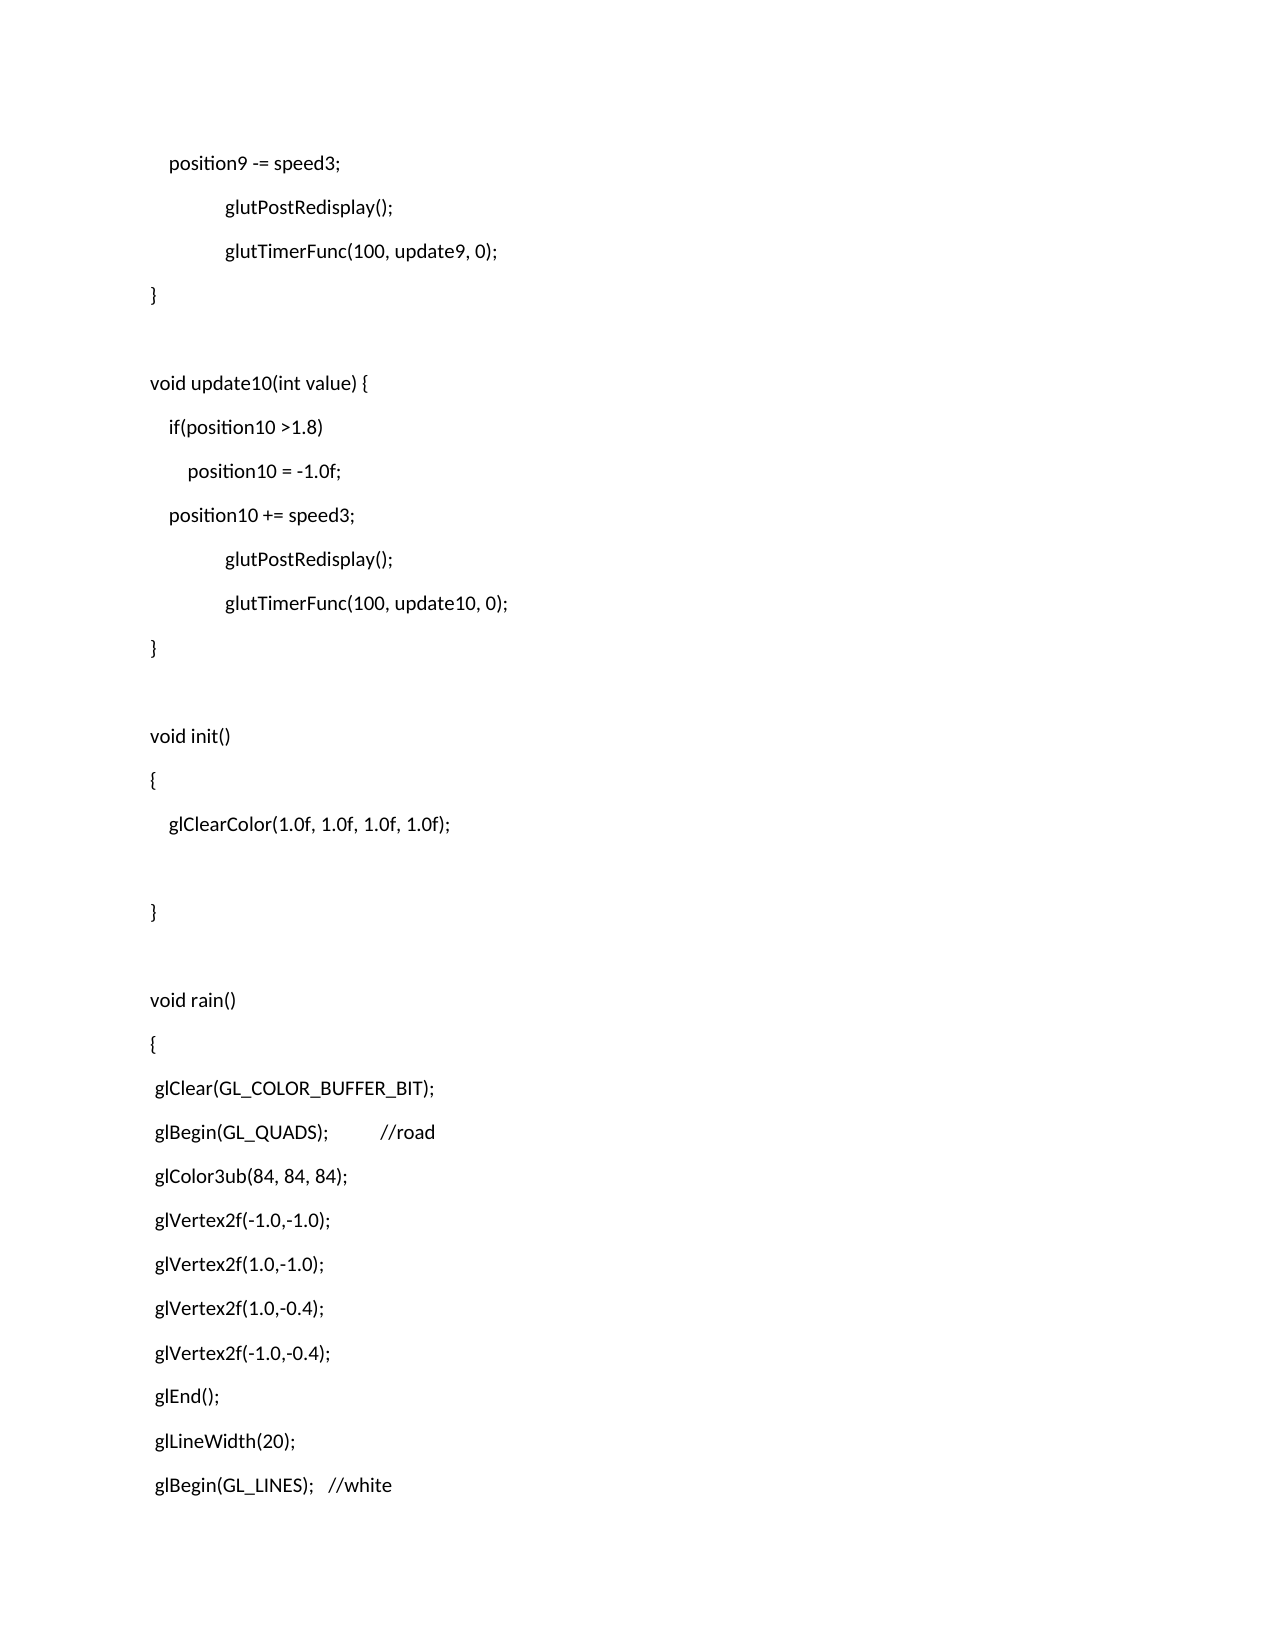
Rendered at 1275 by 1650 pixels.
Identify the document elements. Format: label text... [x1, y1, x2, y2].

text void update10(int value) { [150, 370, 1125, 396]
text void init() [150, 723, 1125, 748]
text glVertex2f(1.0,-1.0); [150, 1252, 1125, 1277]
text glBegin(GL_QUADS); //road [150, 1119, 1125, 1145]
text void rain() [150, 987, 1125, 1013]
text glClearColor(1.0f, 1.0f, 1.0f, 1.0f); [150, 811, 1125, 836]
text glClear(GL_COLOR_BUFFER_BIT); [150, 1075, 1125, 1101]
text glVertex2f(-1.0,-0.4); [150, 1340, 1125, 1365]
text glEnd(); [150, 1384, 1125, 1409]
text glBegin(GL_LINES); //white [150, 1472, 1125, 1497]
text glutTimerFunc(100, update10, 0); [150, 591, 1125, 616]
text } [150, 282, 1125, 308]
text position10 = -1.0f; [150, 458, 1125, 484]
text glColor3ub(84, 84, 84); [150, 1163, 1125, 1189]
text { [150, 767, 1125, 792]
text glVertex2f(1.0,-0.4); [150, 1296, 1125, 1321]
text if(position10 >1.8) [150, 414, 1125, 440]
text position9 -= speed3; [150, 150, 1125, 175]
text glLineWidth(20); [150, 1428, 1125, 1453]
text { [150, 1031, 1125, 1057]
text glutPostRedisplay(); [150, 547, 1125, 572]
text glutTimerFunc(100, update9, 0); [150, 238, 1125, 263]
text } [150, 899, 1125, 924]
text glutPostRedisplay(); [150, 194, 1125, 219]
text position10 += speed3; [150, 502, 1125, 528]
text glVertex2f(-1.0,-1.0); [150, 1207, 1125, 1233]
text } [150, 635, 1125, 660]
